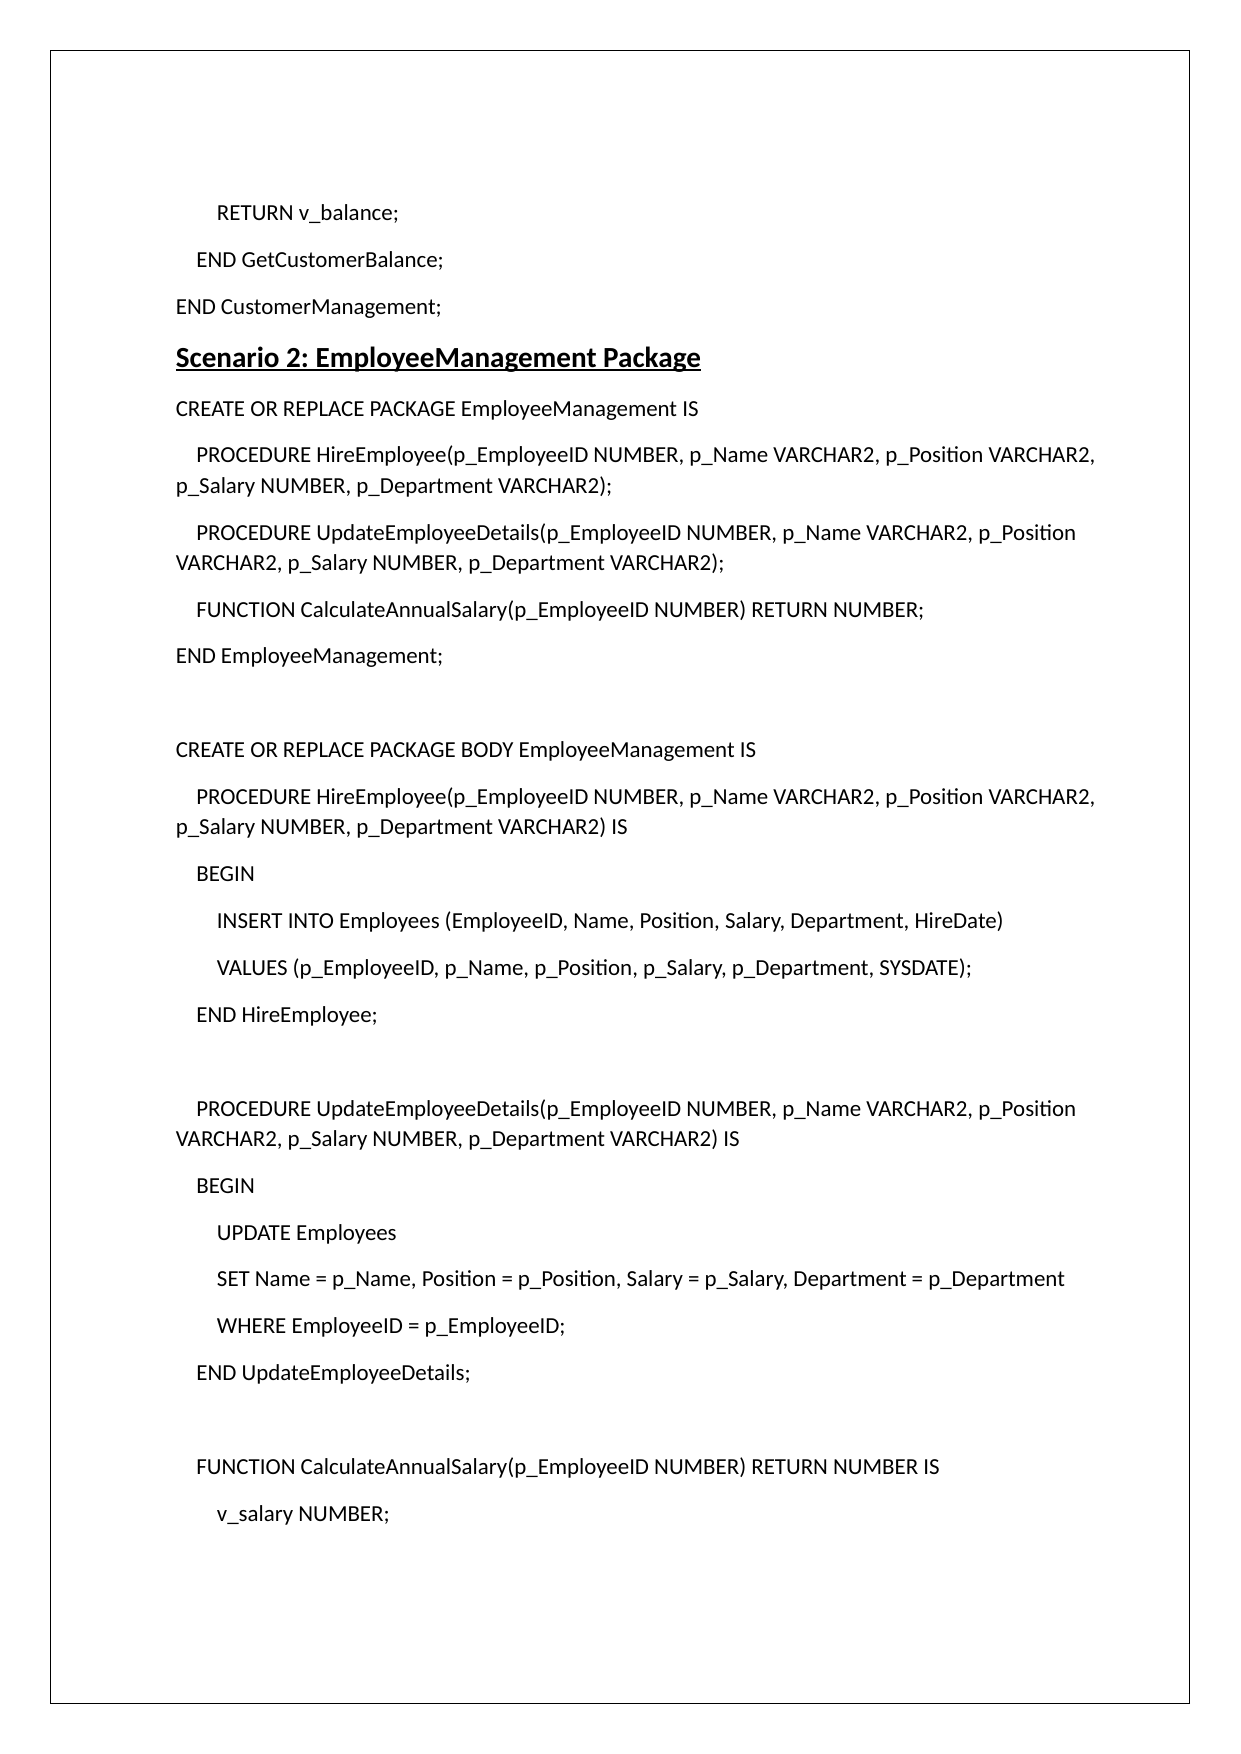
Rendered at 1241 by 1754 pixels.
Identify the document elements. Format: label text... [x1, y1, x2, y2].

text INSERT INTO Employees (EmployeeID, Name, Position, Salary, Department, HireDate) [176, 906, 1119, 934]
text FUNCTION CalculateAnnualSalary(p_EmployeeID NUMBER) RETURN NUMBER; [176, 595, 1119, 623]
text BEGIN [176, 859, 1119, 887]
text FUNCTION CalculateAnnualSalary(p_EmployeeID NUMBER) RETURN NUMBER IS [176, 1452, 1119, 1480]
text RETURN v_balance; [176, 198, 1119, 226]
text WHERE EmployeeID = p_EmployeeID; [176, 1311, 1119, 1339]
text Scenario 2: EmployeeManagement Package [176, 339, 1119, 374]
text BEGIN [176, 1171, 1119, 1199]
text SET Name = p_Name, Position = p_Position, Salary = p_Salary, Department = p_Department [176, 1264, 1119, 1293]
text END GetCustomerBalance; [176, 245, 1119, 273]
text END HireEmployee; [176, 1000, 1119, 1028]
text PROCEDURE UpdateEmployeeDetails(p_EmployeeID NUMBER, p_Name VARCHAR2, p_Position VARCHAR2, p_Salary NUMBER, p_Department VARCHAR2); [176, 518, 1119, 576]
text END EmployeeManagement; [176, 642, 1119, 670]
text PROCEDURE HireEmployee(p_EmployeeID NUMBER, p_Name VARCHAR2, p_Position VARCHAR2, p_Salary NUMBER, p_Department VARCHAR2); [176, 441, 1119, 499]
text PROCEDURE HireEmployee(p_EmployeeID NUMBER, p_Name VARCHAR2, p_Position VARCHAR2, p_Salary NUMBER, p_Department VARCHAR2) IS [176, 782, 1119, 841]
text END CustomerManagement; [176, 292, 1119, 320]
text VALUES (p_EmployeeID, p_Name, p_Position, p_Salary, p_Department, SYSDATE); [176, 953, 1119, 981]
text PROCEDURE UpdateEmployeeDetails(p_EmployeeID NUMBER, p_Name VARCHAR2, p_Position VARCHAR2, p_Salary NUMBER, p_Department VARCHAR2) IS [176, 1094, 1119, 1152]
text UPDATE Employees [176, 1218, 1119, 1246]
text CREATE OR REPLACE PACKAGE EmployeeManagement IS [176, 394, 1119, 422]
text CREATE OR REPLACE PACKAGE BODY EmployeeManagement IS [176, 735, 1119, 763]
text v_salary NUMBER; [176, 1499, 1119, 1527]
text END UpdateEmployeeDetails; [176, 1358, 1119, 1386]
